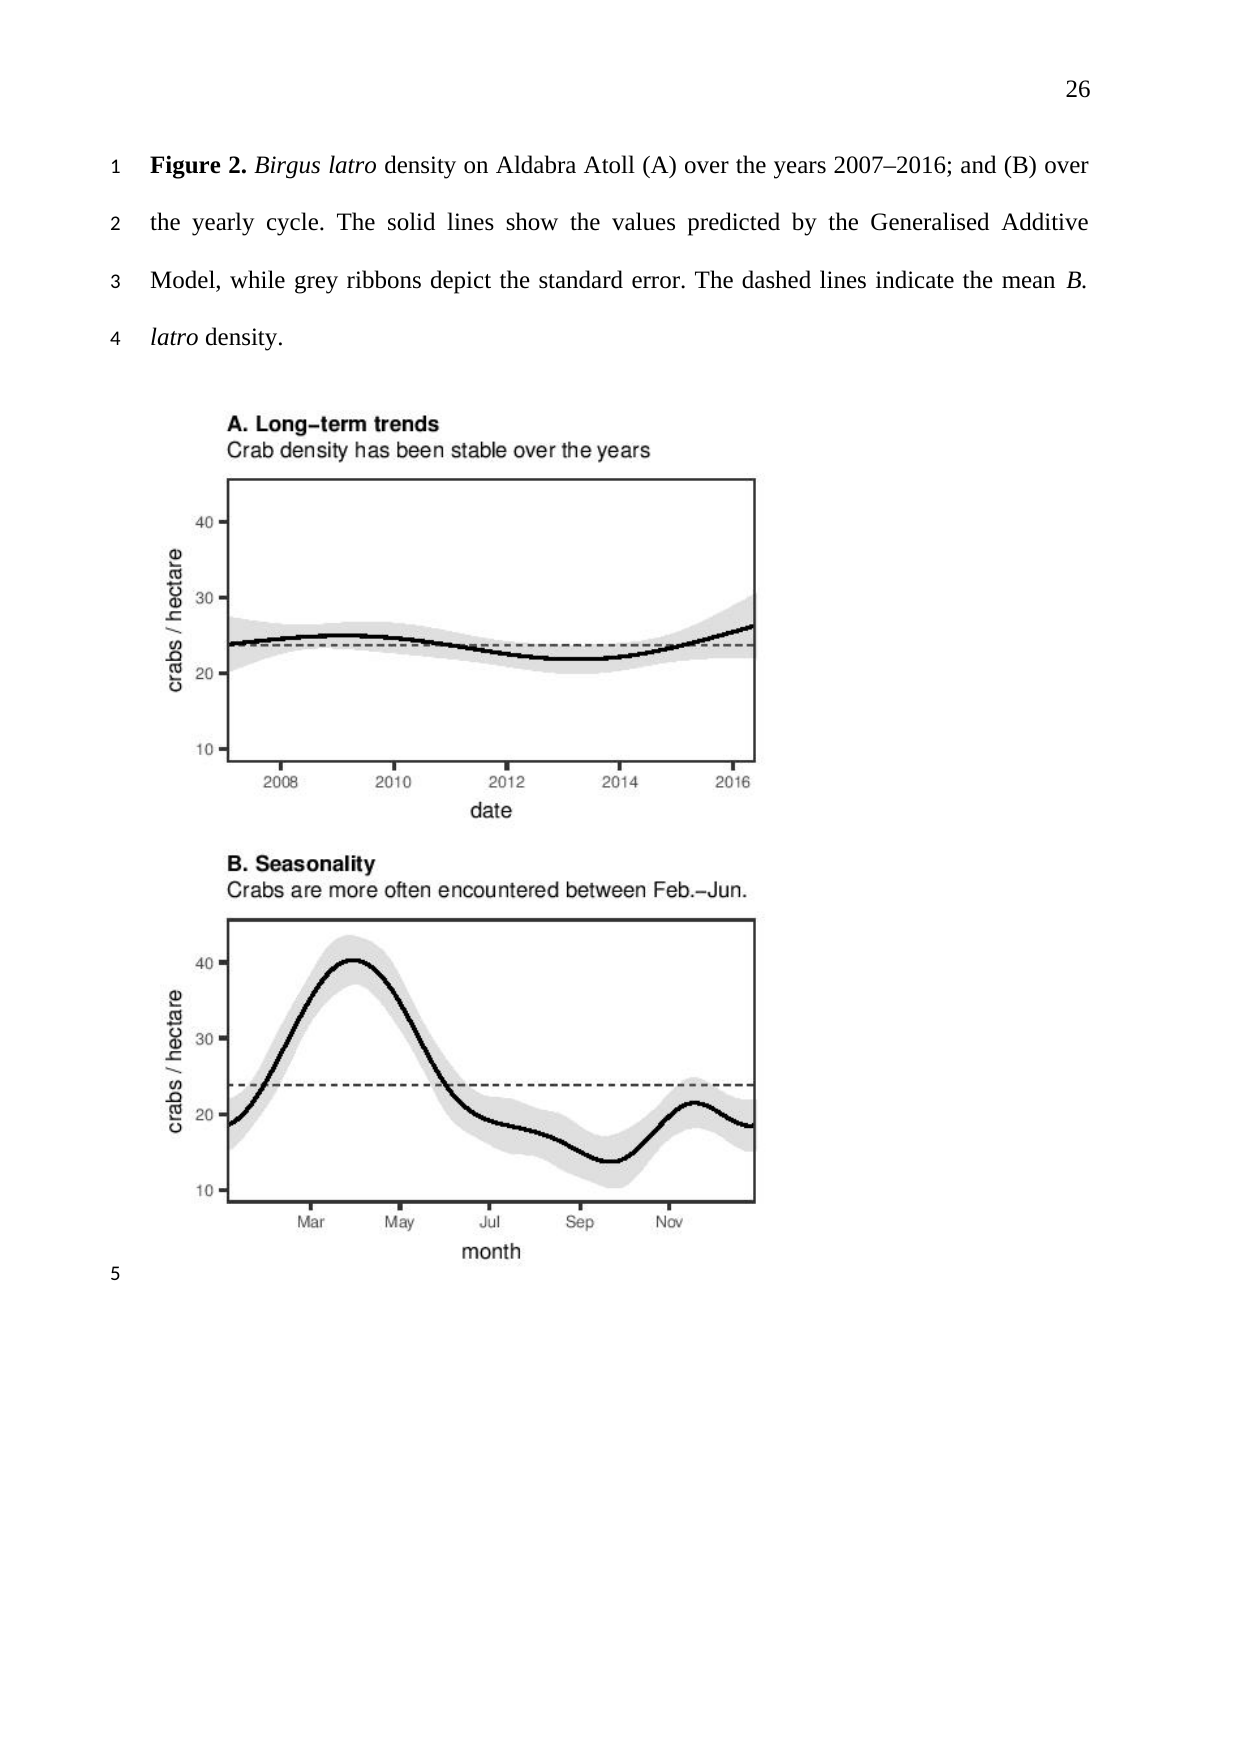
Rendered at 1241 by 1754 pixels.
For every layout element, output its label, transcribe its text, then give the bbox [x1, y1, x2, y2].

text Figure 2. Birgus latro density on Aldabra Atoll (A) over the years 2007–2016; and (B) over the yearly cycle. The solid lines show the values predicted by the Generalised Additive Model, while grey ribbons depict the standard error. The dashed lines indicate the mean B. latro density. [150, 150, 1090, 351]
picture [150, 400, 769, 1281]
